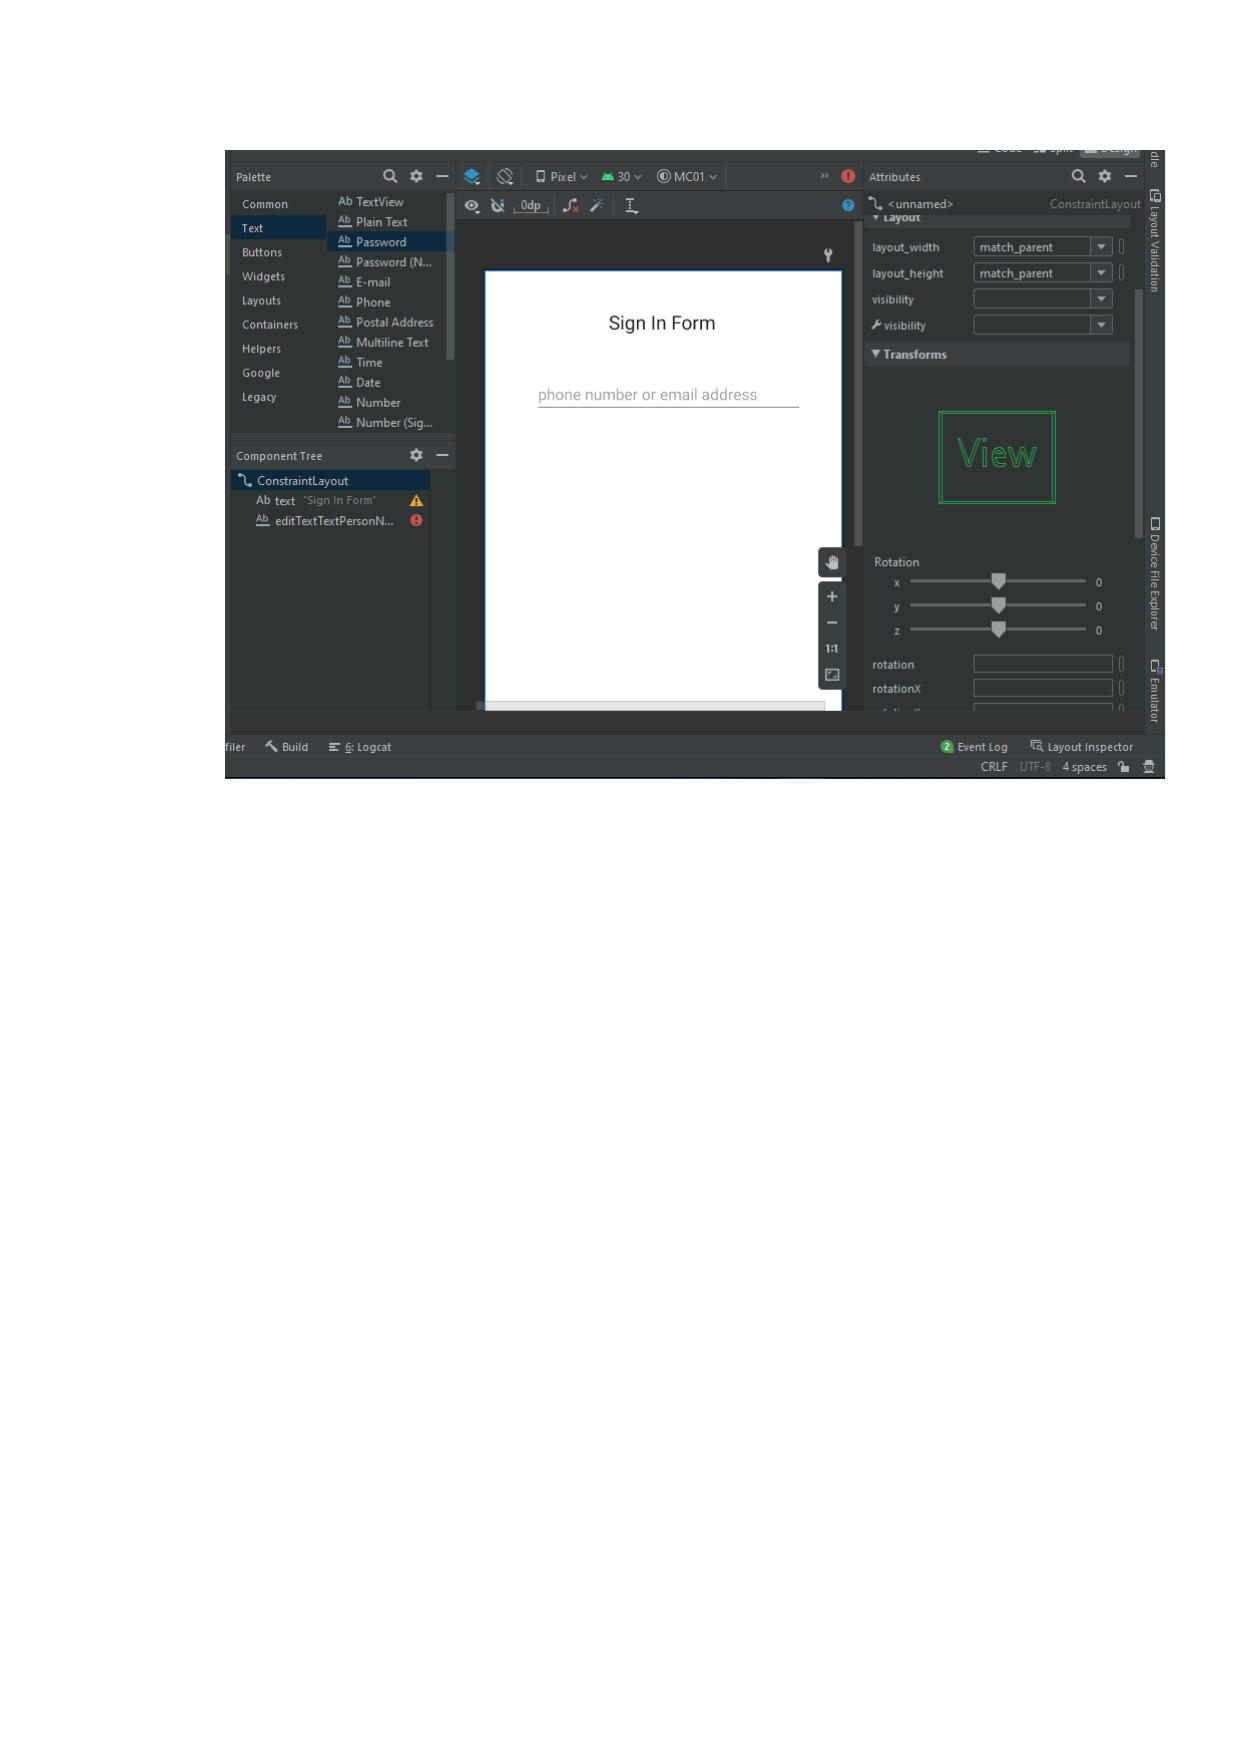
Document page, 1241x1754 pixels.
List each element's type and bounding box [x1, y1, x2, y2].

picture [225, 150, 1166, 779]
